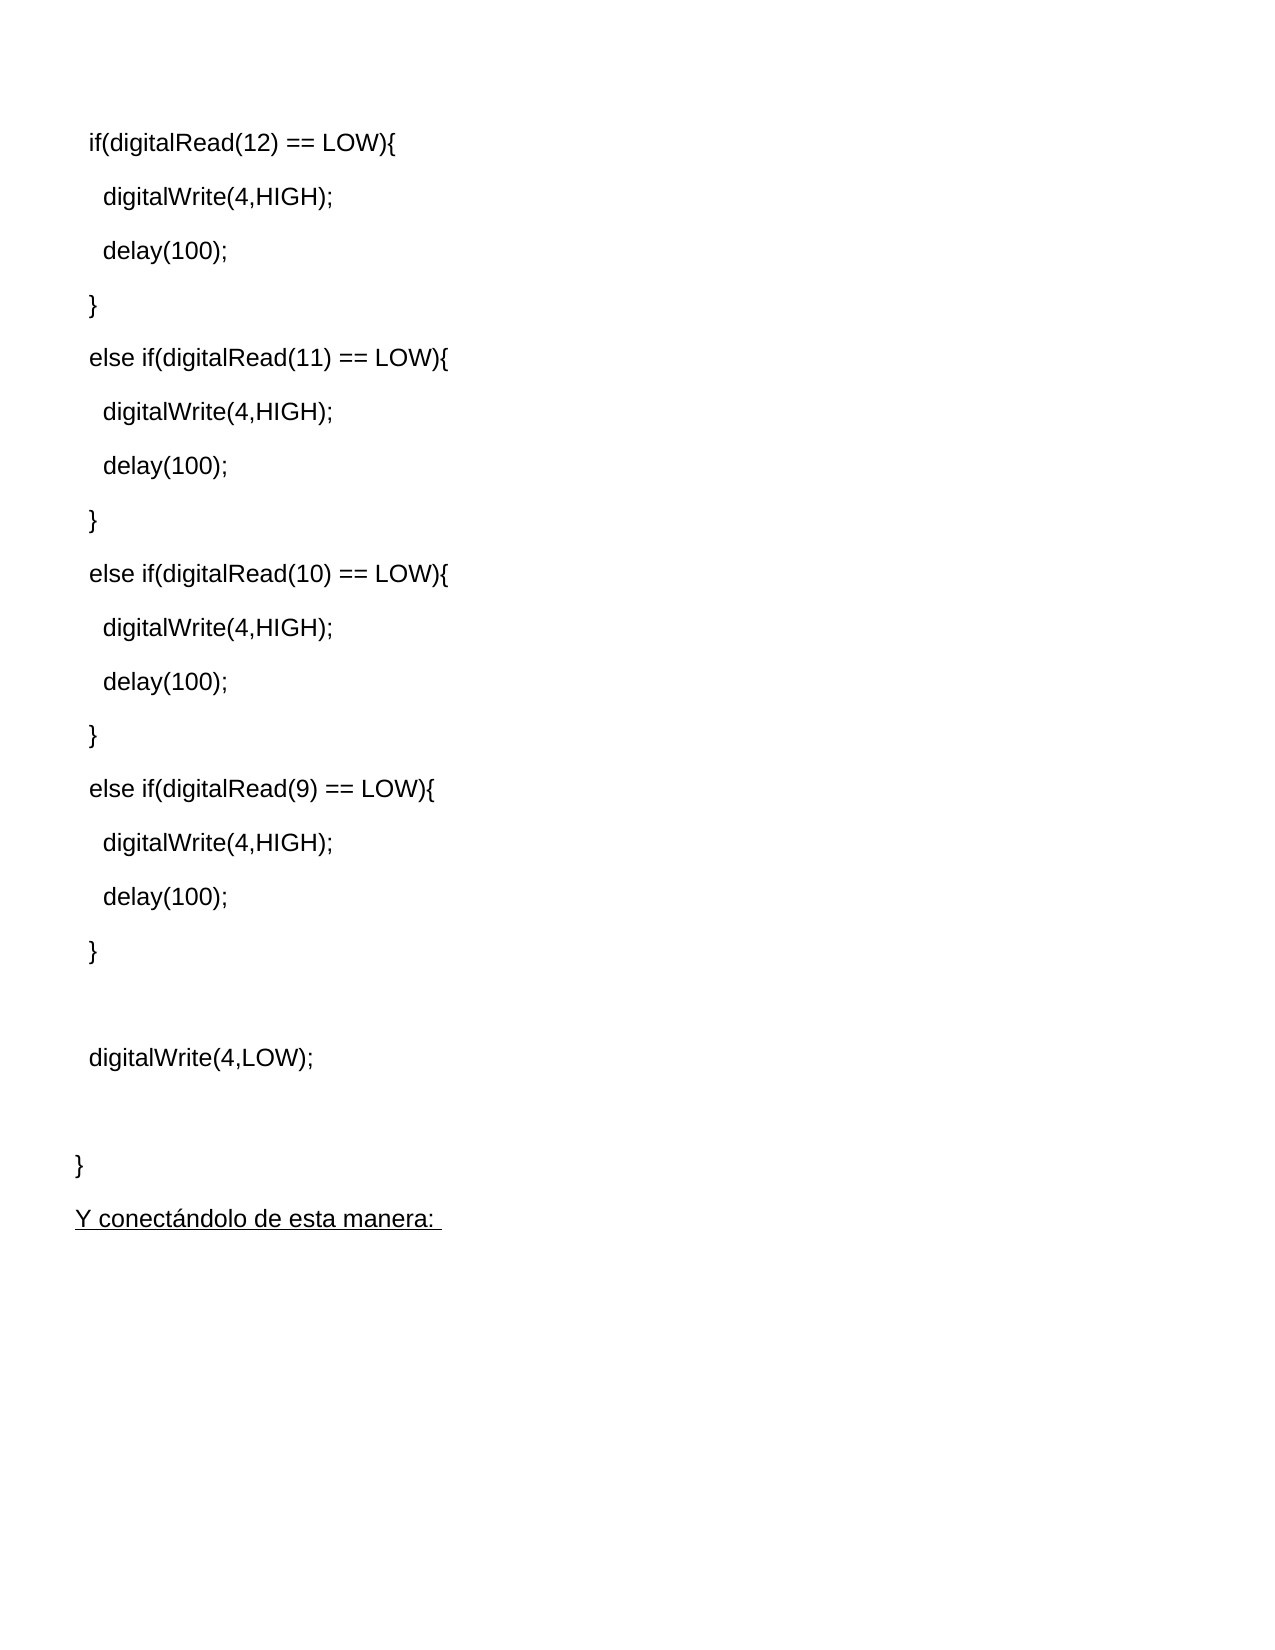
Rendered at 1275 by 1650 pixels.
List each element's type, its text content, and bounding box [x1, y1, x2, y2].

text delay(100); [75, 451, 1200, 480]
text } [75, 1150, 1200, 1179]
text else if(digitalRead(11) == LOW){ [75, 343, 1200, 372]
text delay(100); [75, 667, 1200, 695]
text delay(100); [75, 236, 1200, 264]
text digitalWrite(4,HIGH); [75, 828, 1200, 857]
text Y conectándolo de esta manera: [75, 1204, 1200, 1233]
text delay(100); [75, 882, 1200, 911]
text } [75, 936, 1200, 964]
text else if(digitalRead(9) == LOW){ [75, 774, 1200, 803]
text else if(digitalRead(10) == LOW){ [75, 559, 1200, 588]
text } [75, 720, 1200, 749]
text digitalWrite(4,HIGH); [75, 613, 1200, 641]
text digitalWrite(4,HIGH); [75, 182, 1200, 211]
text digitalWrite(4,HIGH); [75, 397, 1200, 426]
text } [75, 505, 1200, 534]
text if(digitalRead(12) == LOW){ [75, 128, 1200, 157]
text digitalWrite(4,LOW); [75, 1043, 1200, 1071]
text } [75, 289, 1200, 318]
